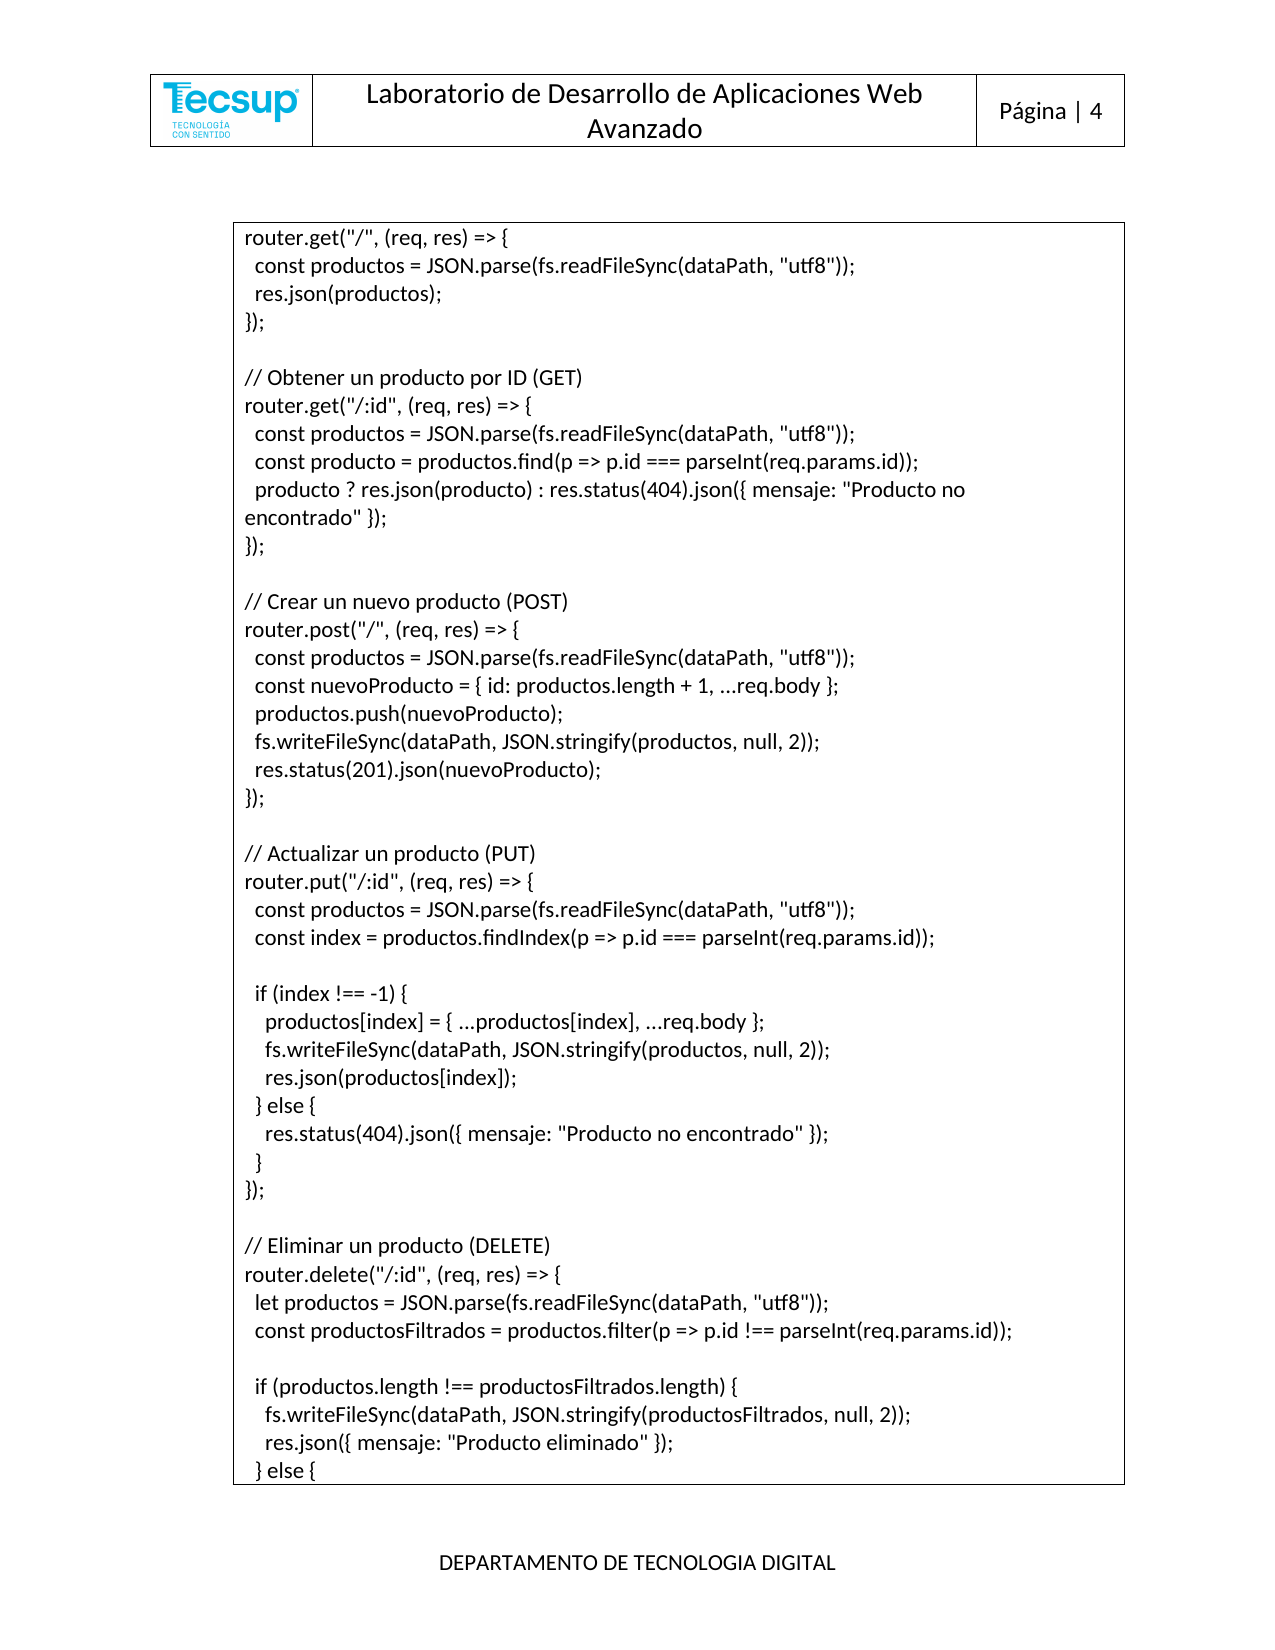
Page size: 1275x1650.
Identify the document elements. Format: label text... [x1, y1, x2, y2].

picture [162, 81, 301, 140]
